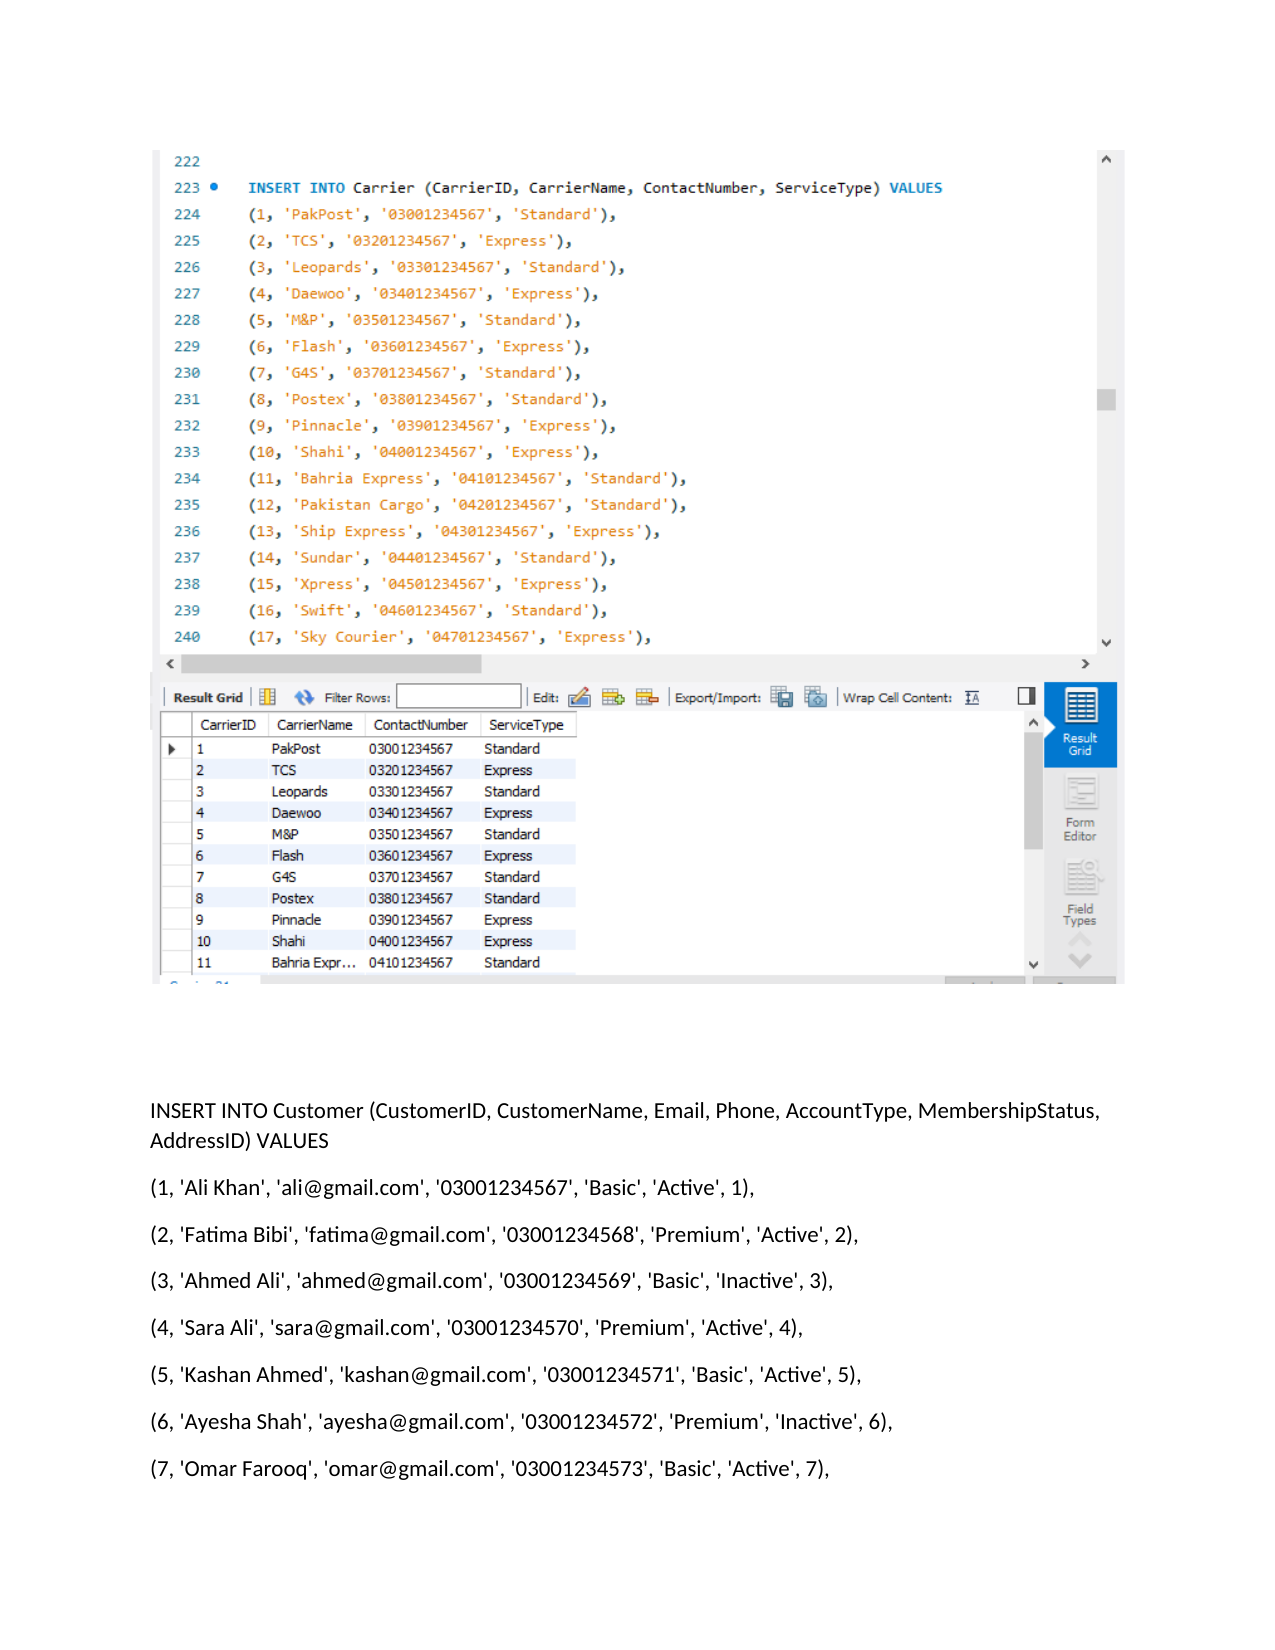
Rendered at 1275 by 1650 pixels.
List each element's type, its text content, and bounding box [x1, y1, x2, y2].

text (5, 'Kashan Ahmed', 'kashan@gmail.com', '03001234571', 'Basic', 'Active', 5), [150, 1360, 1125, 1388]
picture [150, 150, 1125, 984]
text (6, 'Ayesha Shah', 'ayesha@gmail.com', '03001234572', 'Premium', 'Inactive', 6), [150, 1407, 1125, 1435]
text (4, 'Sara Ali', 'sara@gmail.com', '03001234570', 'Premium', 'Active', 4), [150, 1313, 1125, 1342]
text (1, 'Ali Khan', 'ali@gmail.com', '03001234567', 'Basic', 'Active', 1), [150, 1173, 1125, 1201]
text INSERT INTO Customer (CustomerID, CustomerName, Email, Phone, AccountType, MembershipStatus, AddressID) VALUES [150, 1096, 1125, 1154]
text (3, 'Ahmed Ali', 'ahmed@gmail.com', '03001234569', 'Basic', 'Inactive', 3), [150, 1267, 1125, 1295]
text (7, 'Omar Farooq', 'omar@gmail.com', '03001234573', 'Basic', 'Active', 7), [150, 1454, 1125, 1482]
text (2, 'Fatima Bibi', 'fatima@gmail.com', '03001234568', 'Premium', 'Active', 2), [150, 1220, 1125, 1248]
